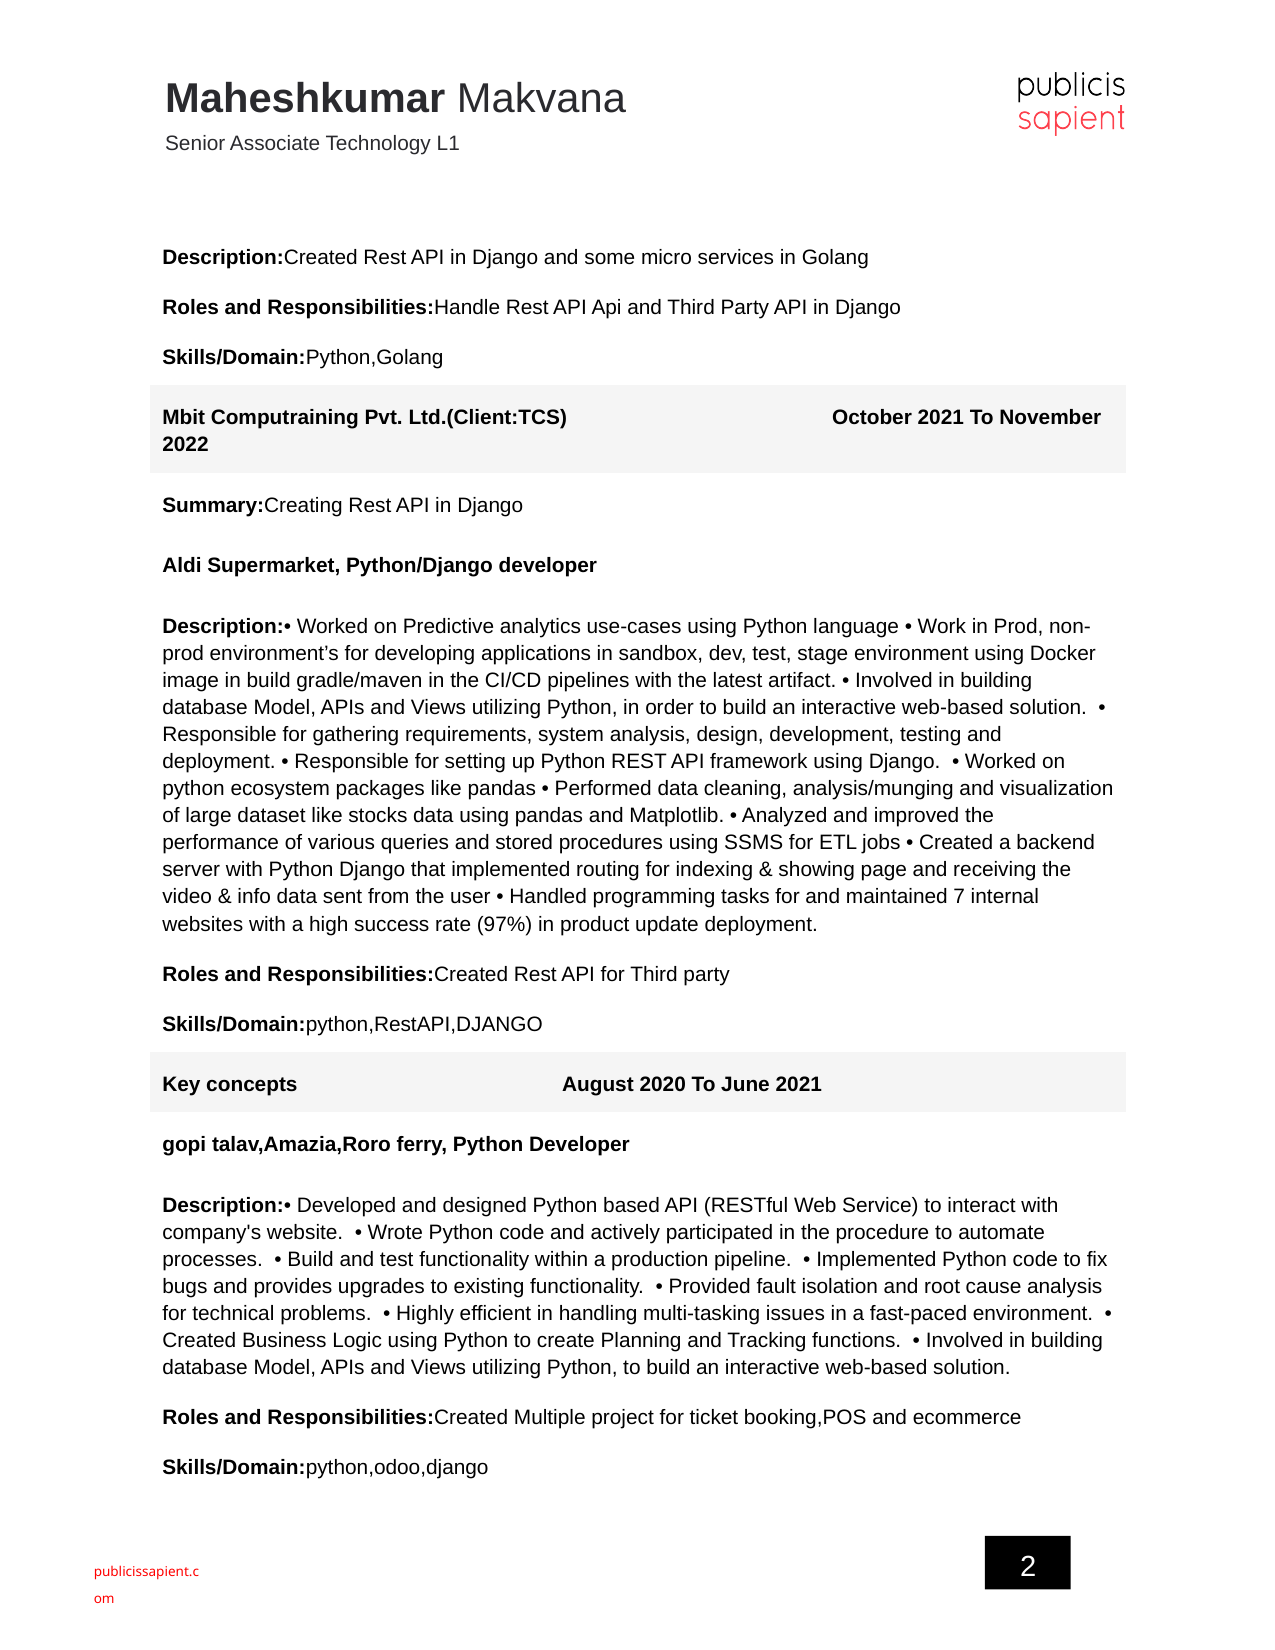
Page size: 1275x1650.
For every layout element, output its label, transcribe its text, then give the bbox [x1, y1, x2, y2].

table_cell Skills/Domain:python,odoo,django [150, 1435, 1126, 1496]
table_cell Roles and Responsibilities:Created Rest API for Third party [150, 952, 1126, 992]
table_cell Mbit Computraining Pvt. Ltd.(Client:TCS) October 2021 To November 2022 [150, 385, 1126, 473]
table_cell Description:• Worked on Predictive analytics use-cases using Python language • Work in Prod, non-prod environment’s for developing applications in sandbox, dev, test, stage environment using Docker image in build gradle/maven in the CI/CD pipelines with the latest artifact. • Involved in building database Model, APIs and Views utilizing Python, in order to build an interactive web-based solution. • Responsible for gathering requirements, system analysis, design, development, testing and deployment. • Responsible for setting up Python REST API framework using Django. • Worked on python ecosystem packages like pandas • Performed data cleaning, analysis/munging and visualization of large dataset like stocks data using pandas and Matplotlib. • Analyzed and improved the performance of various queries and stored procedures using SSMS for ETL jobs • Created a backend server with Python Django that implemented routing for indexing & showing page and receiving the video & info data sent from the user • Handled programming tasks for and maintained 7 internal websites with a high success rate (97%) in product update deployment. [150, 594, 1126, 952]
table_cell Summary:Creating Rest API in Django [150, 473, 1126, 533]
table_cell Roles and Responsibilities:Created Multiple project for ticket booking,POS and ecommerce [150, 1396, 1126, 1435]
table_cell Description:• Developed and designed Python based API (RESTful Web Service) to interact with company's website. • Wrote Python code and actively participated in the procedure to automate processes. • Build and test functionality within a production pipeline. • Implemented Python code to fix bugs and provides upgrades to existing functionality. • Provided fault isolation and root cause analysis for technical problems. • Highly efficient in handling multi-tasking issues in a fast-paced environment. • Created Business Logic using Python to create Planning and Tracking functions. • Involved in building database Model, APIs and Views utilizing Python, to build an interactive web-based solution. [150, 1173, 1126, 1396]
table_cell Skills/Domain:python,RestAPI,DJANGO [150, 992, 1126, 1052]
table_cell Roles and Responsibilities:Handle Rest API Api and Third Party API in Django [150, 285, 1126, 325]
table_cell Skills/Domain:Python,Golang [150, 325, 1126, 385]
table_cell Key concepts August 2020 To June 2021 [150, 1052, 1126, 1112]
table_cell Description:Created Rest API in Django and some micro services in Golang [150, 225, 1126, 285]
picture [1018, 72, 1125, 136]
table_cell Aldi Supermarket, Python/Django developer [150, 533, 1126, 594]
table_cell gopi talav,Amazia,Roro ferry, Python Developer [150, 1113, 1126, 1173]
